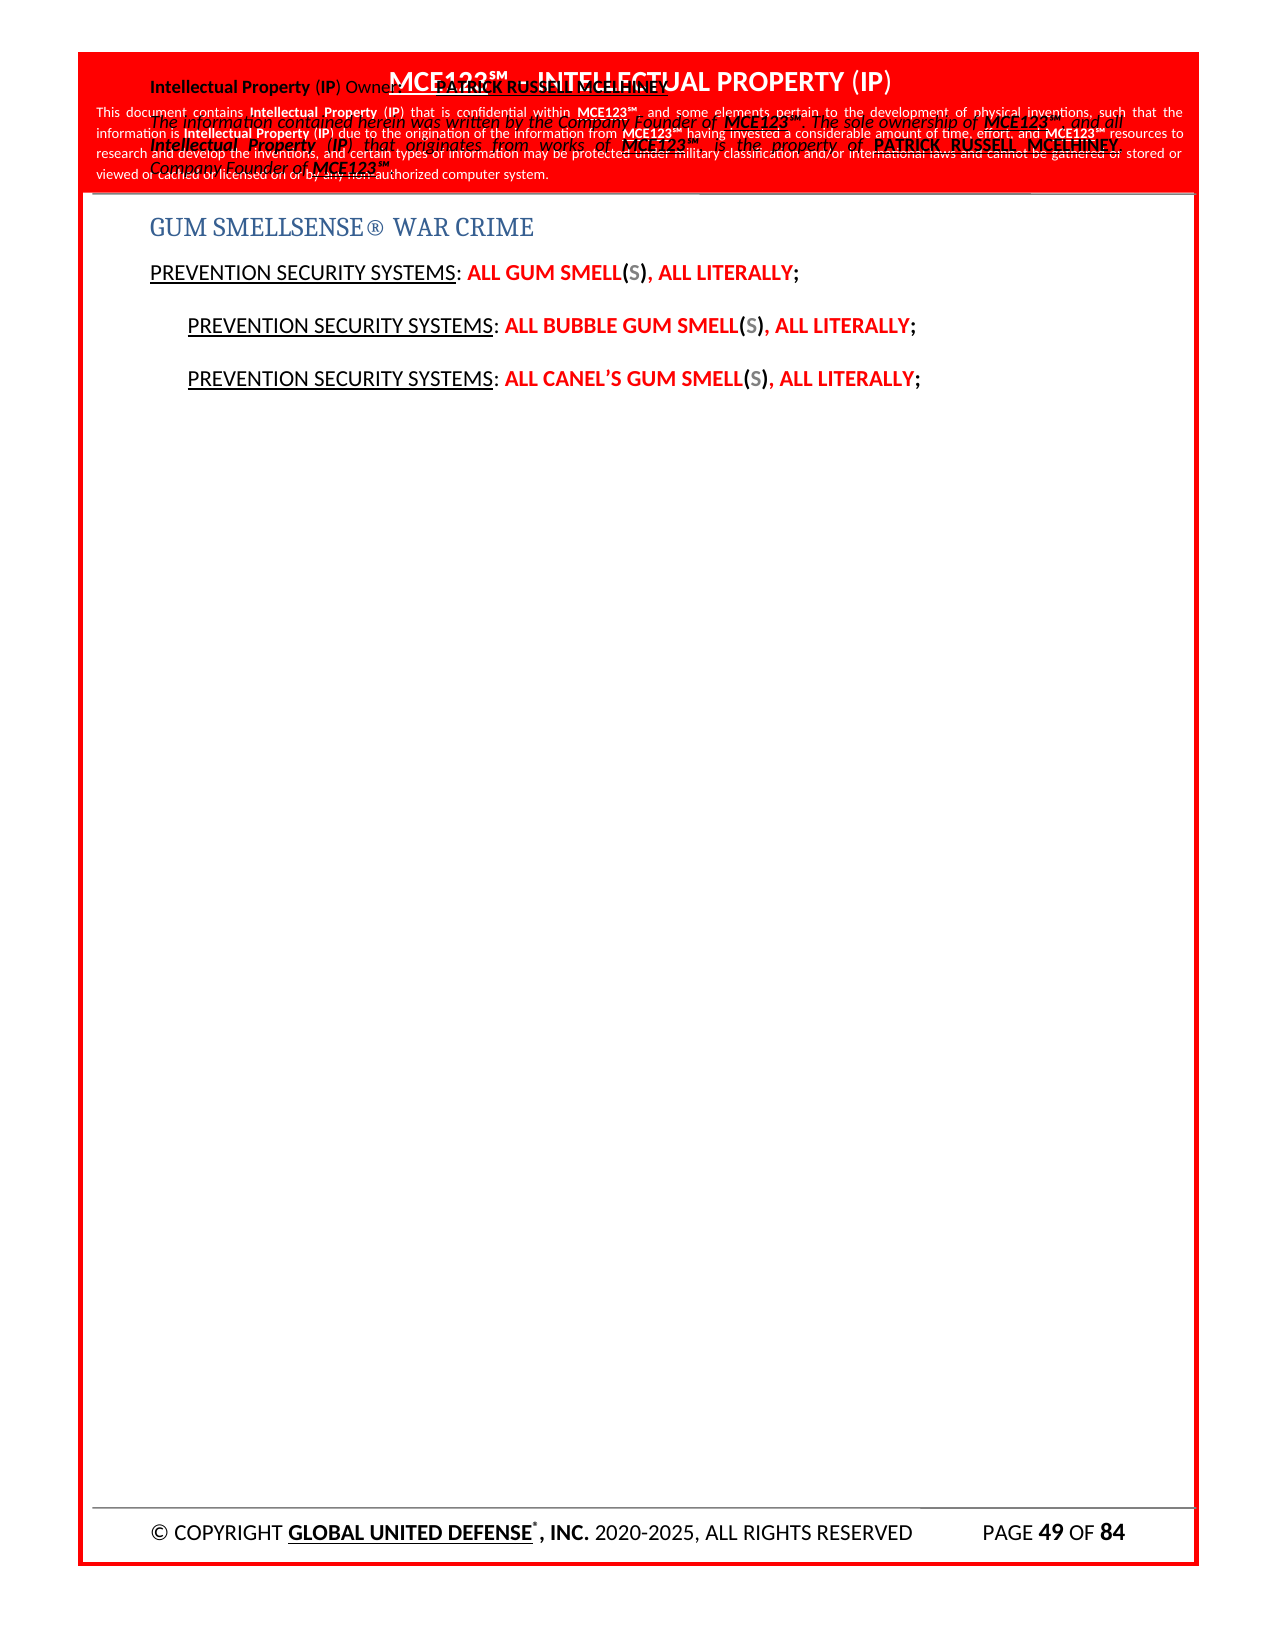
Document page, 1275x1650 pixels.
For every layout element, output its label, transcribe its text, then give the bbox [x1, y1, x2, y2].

text PREVENTION SECURITY SYSTEMS: ALL CANEL’S GUM SMELL(S), ALL LITERALLY; [187, 364, 1125, 392]
subtitle GUM SMELLSENSE® WAR CRIME [150, 212, 1125, 243]
text PREVENTION SECURITY SYSTEMS: ALL BUBBLE GUM SMELL(S), ALL LITERALLY; [187, 311, 1125, 339]
text PREVENTION SECURITY SYSTEMS: ALL GUM SMELL(S), ALL LITERALLY; [150, 258, 1125, 286]
